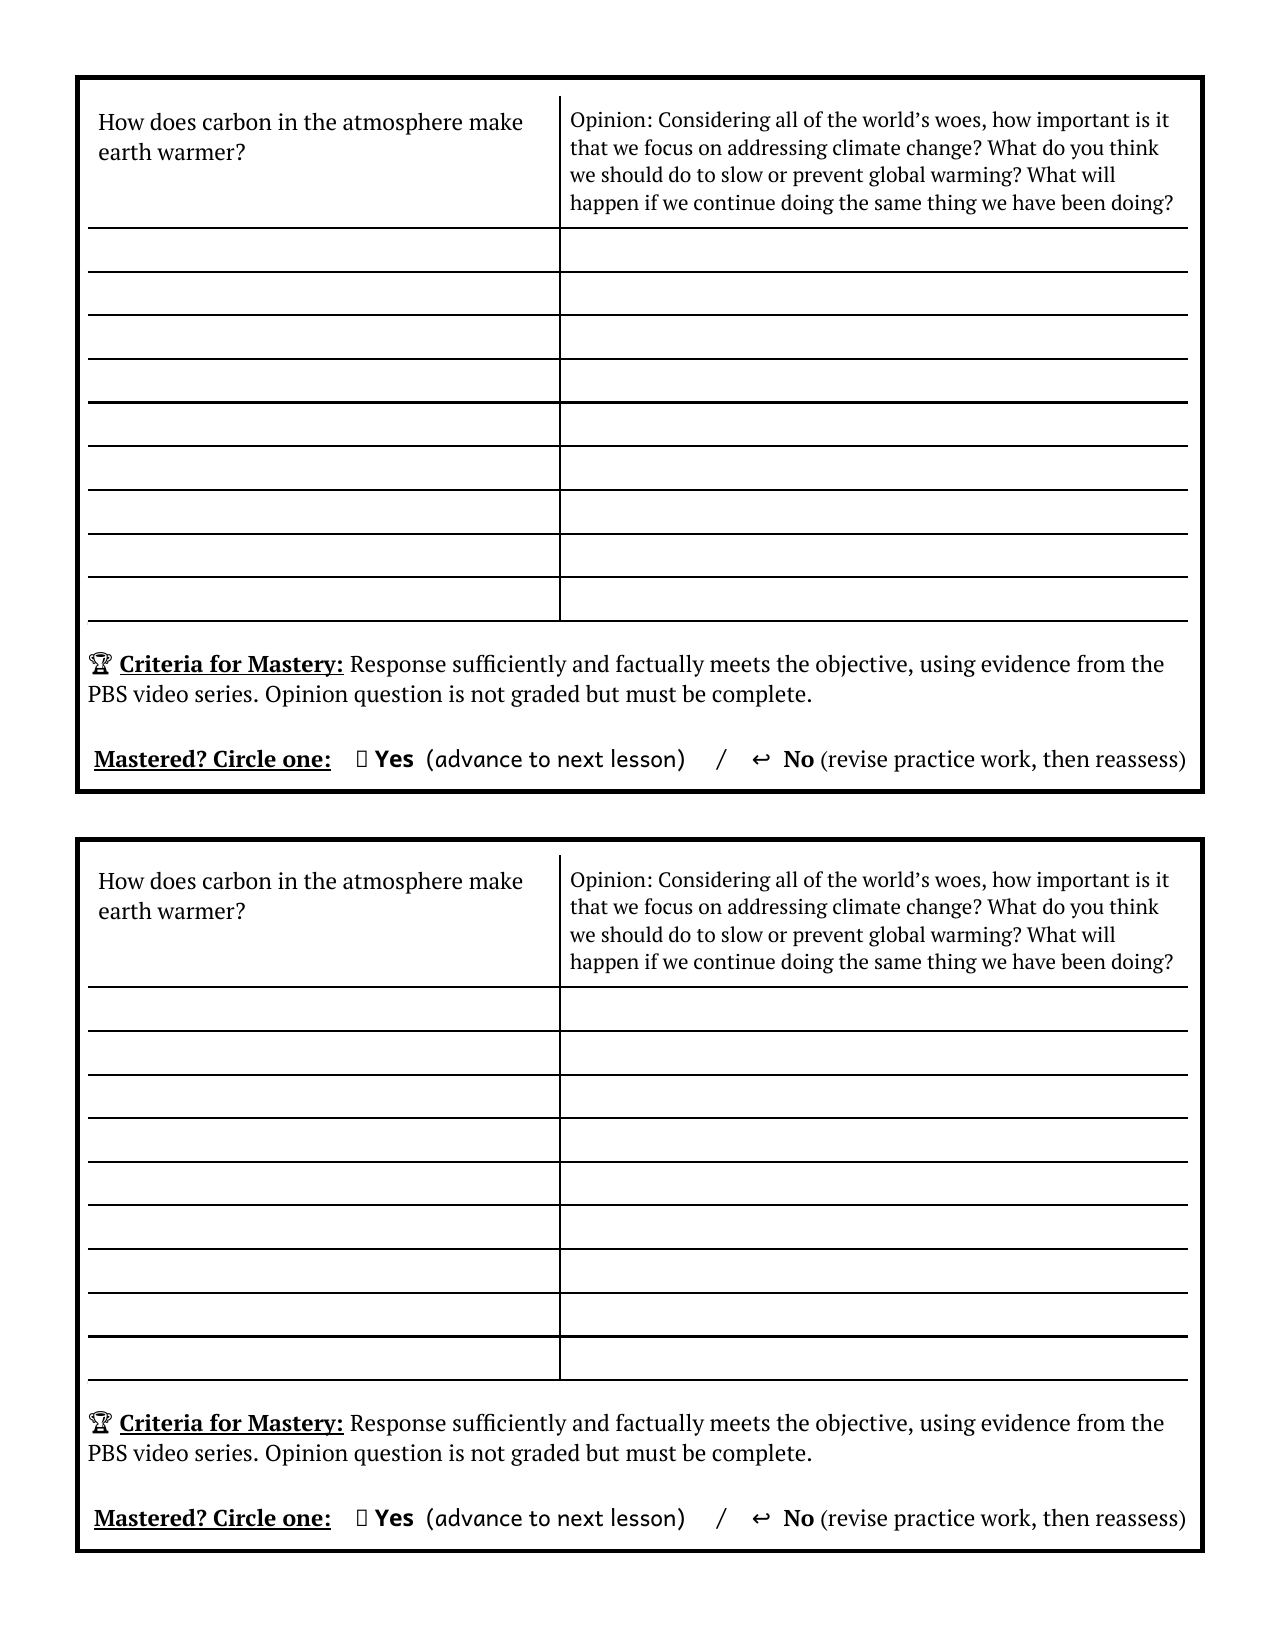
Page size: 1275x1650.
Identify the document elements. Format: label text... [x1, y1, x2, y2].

table_header 🏆 Criteria for Mastery: Response sufficiently and factually meets the objective, using evidence from the PBS video series. Opinion question is not graded but must be complete. Mastered? Circle one: ✅ Yes (advance to next lesson) / ↩️ No (revise practice work, then reassess) [80, 842, 1200, 1548]
table_header 🏆 Criteria for Mastery: Response sufficiently and factually meets the objective, using evidence from the PBS video series. Opinion question is not graded but must be complete. Mastered? Circle one: ✅ Yes (advance to next lesson) / ↩️ No (revise practice work, then reassess) [80, 80, 1200, 789]
